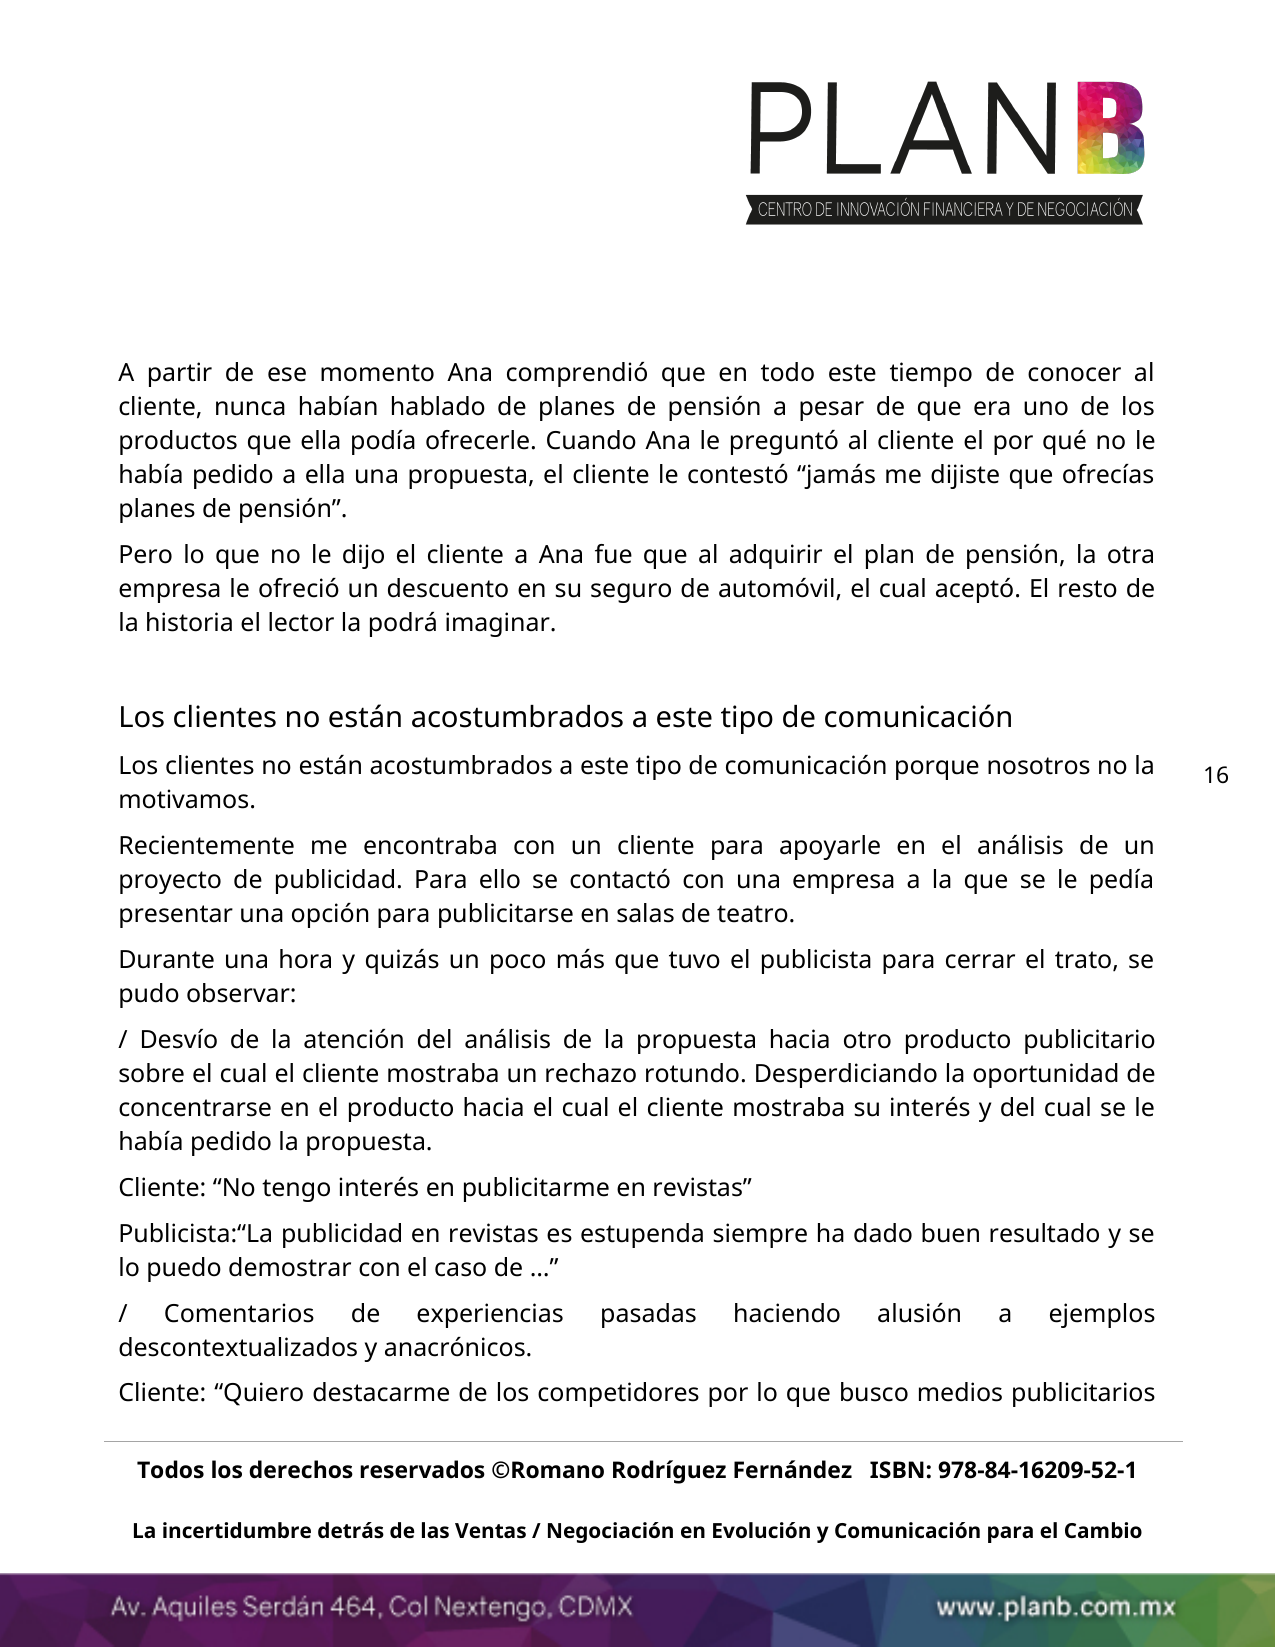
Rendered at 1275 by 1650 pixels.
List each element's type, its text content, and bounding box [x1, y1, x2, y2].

text Recientemente me encontraba con un cliente para apoyarle en el análisis de un proyecto de publicidad. Para ello se contactó con una empresa a la que se le pedía presentar una opción para publicitarse en salas de teatro. [118, 828, 1157, 930]
text Pero lo que no le dijo el cliente a Ana fue que al adquirir el plan de pensión, la otra empresa le ofreció un descuento en su seguro de automóvil, el cual aceptó. El resto de la historia el lector la podrá imaginar. [118, 536, 1157, 639]
text / Desvío de la atención del análisis de la propuesta hacia otro producto publicitario sobre el cual el cliente mostraba un rechazo rotundo. Desperdiciando la oportunidad de concentrarse en el producto hacia el cual el cliente mostraba su interés y del cual se le había pedido la propuesta. [118, 1021, 1157, 1158]
picture [726, 59, 1162, 246]
text Durante una hora y quizás un poco más que tuvo el publicista para cerrar el trato, se pudo observar: [118, 942, 1157, 1010]
text Publicista:“La publicidad en revistas es estupenda siempre ha dado buen resultado y se lo puedo demostrar con el caso de …” [118, 1215, 1157, 1283]
text Los clientes no están acostumbrados a este tipo de comunicación [118, 696, 1157, 736]
text Cliente: “Quiero destacarme de los competidores por lo que busco medios publicitarios poco utilizados por estos” [118, 1375, 1157, 1409]
text Los clientes no están acostumbrados a este tipo de comunicación porque nosotros no la motivamos. [118, 748, 1157, 816]
text Cliente: “No tengo interés en publicitarme en revistas” [118, 1169, 1157, 1203]
text A partir de ese momento Ana comprendió que en todo este tiempo de conocer al cliente, nunca habían hablado de planes de pensión a pesar de que era uno de los productos que ella podía ofrecerle. Cuando Ana le preguntó al cliente el por qué no le había pedido a ella una propuesta, el cliente le contestó “jamás me dijiste que ofrecías planes de pensión”. [118, 354, 1157, 525]
text / Comentarios de experiencias pasadas haciendo alusión a ejemplos descontextualizados y anacrónicos. [118, 1295, 1157, 1363]
picture [0, 1573, 1275, 1647]
